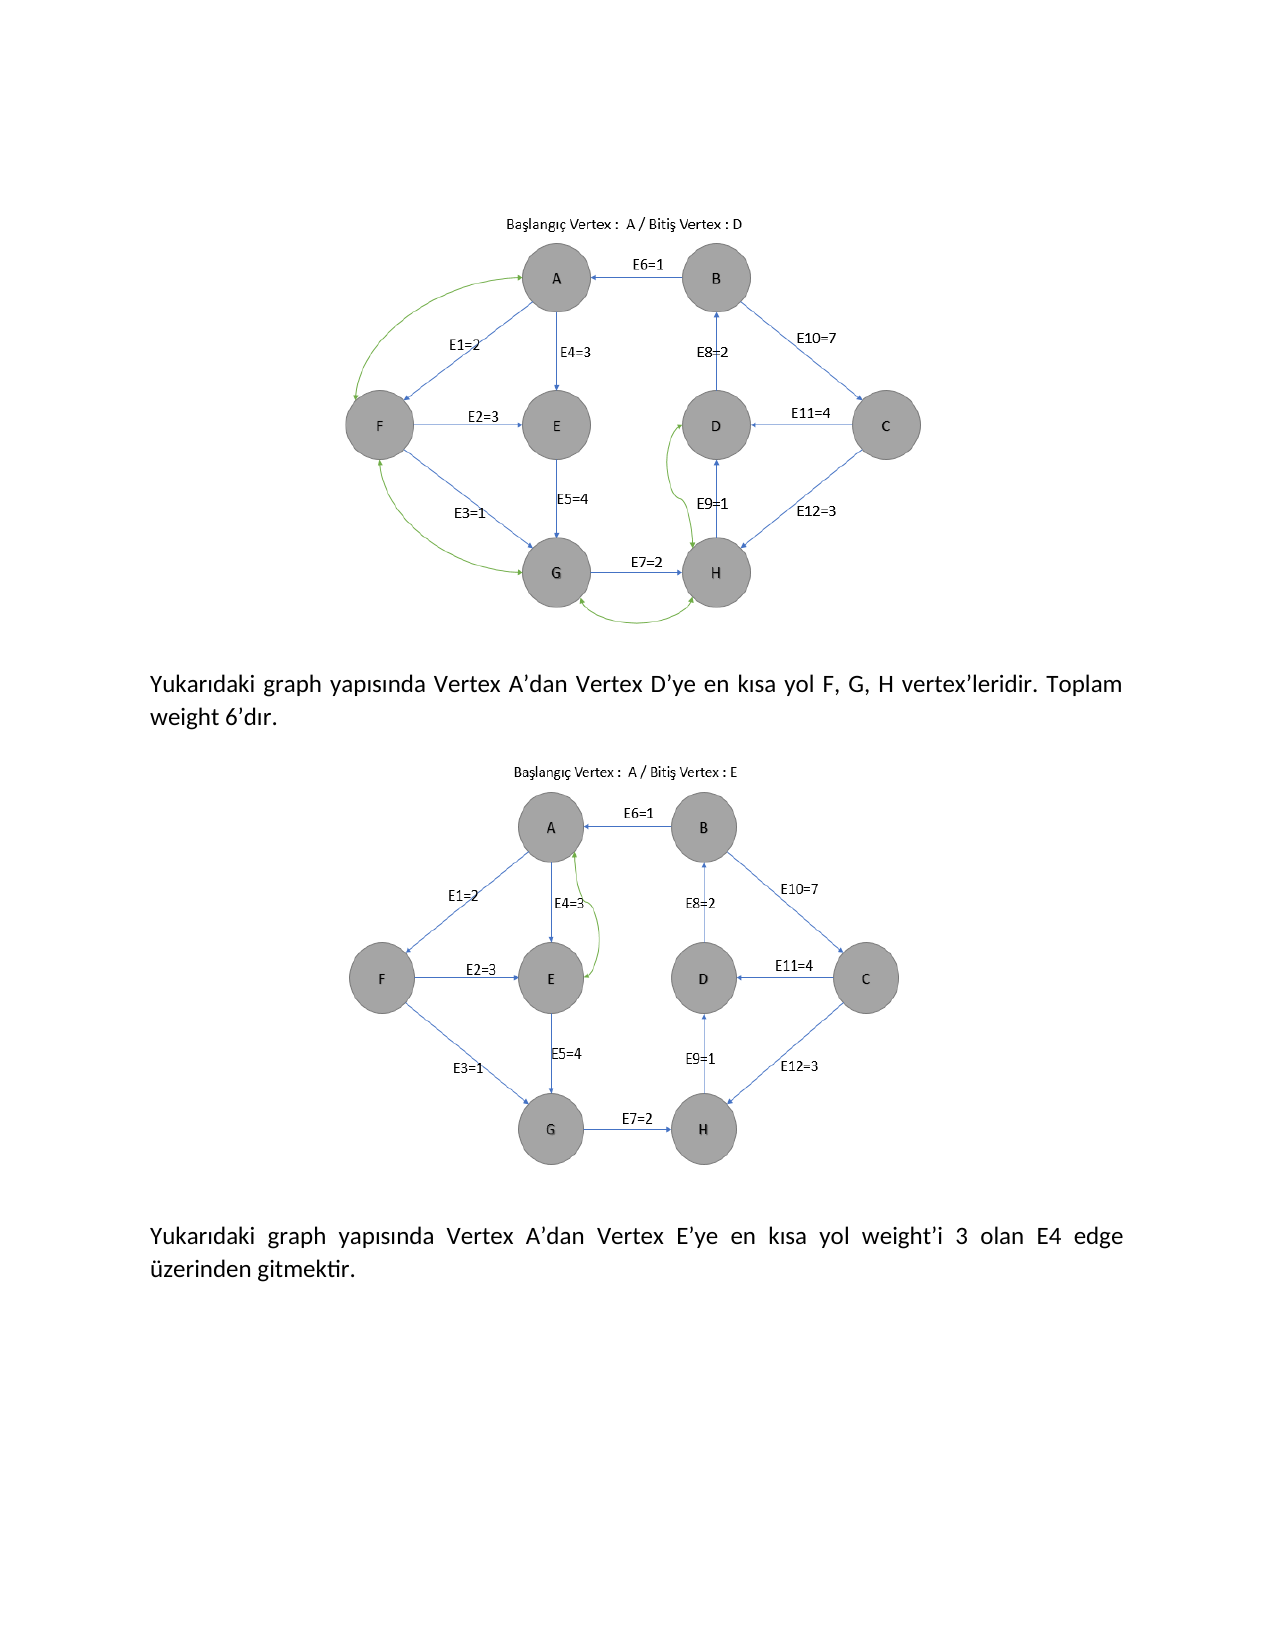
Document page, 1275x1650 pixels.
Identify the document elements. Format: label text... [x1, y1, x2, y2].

text Yukarıdaki graph yapısında Vertex A’dan Vertex E’ye en kısa yol weight’i 3 olan E4 edge üzerinden gitmektir. [150, 1220, 1125, 1283]
text Yukarıdaki graph yapısında Vertex A’dan Vertex D’ye en kısa yol F, G, H vertex’leridir. Toplam weight 6’dır. [150, 668, 1125, 732]
picture [337, 199, 938, 650]
picture [337, 751, 938, 1201]
